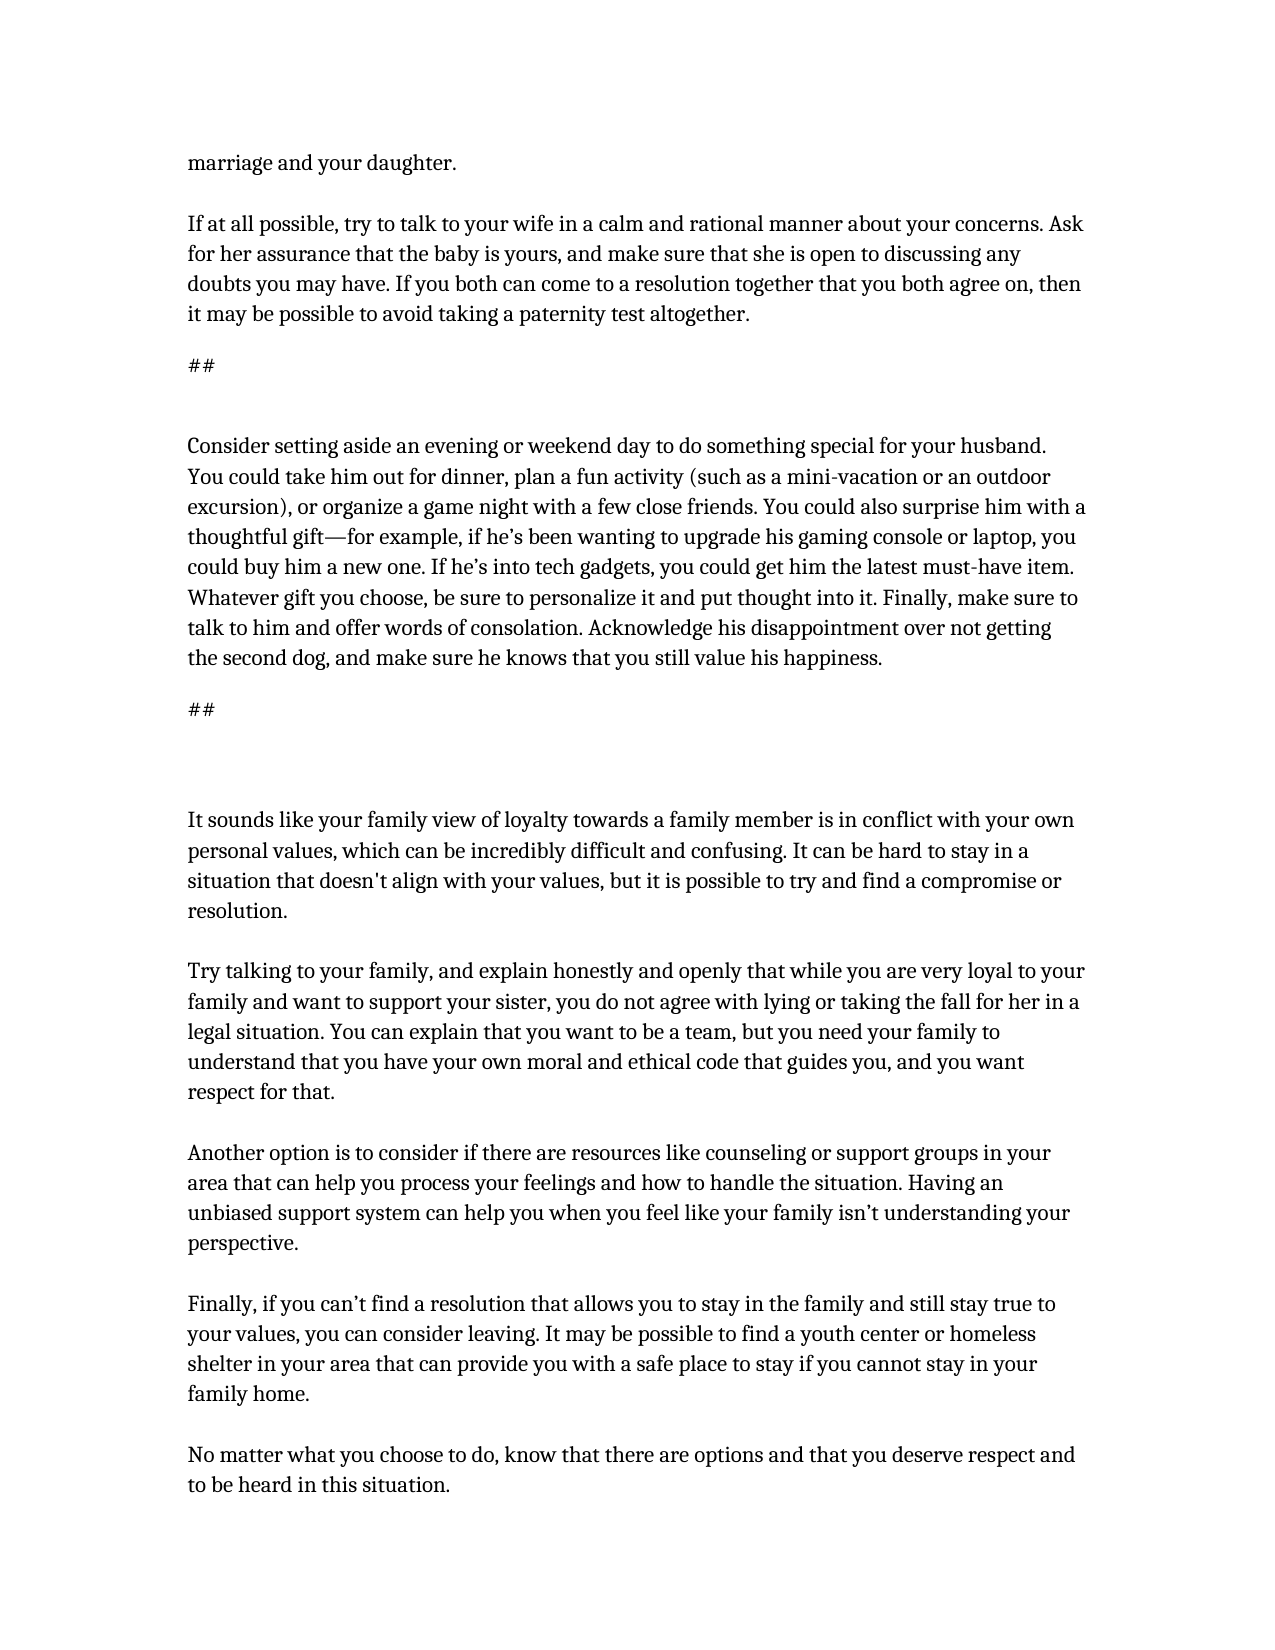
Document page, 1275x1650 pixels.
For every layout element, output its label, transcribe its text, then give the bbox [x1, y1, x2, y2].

text Consider setting aside an evening or weekend day to do something special for your husband. You could take him out for dinner, plan a fun activity (such as a mini-vacation or an outdoor excursion), or organize a game night with a few close friends. You could also surprise him with a thoughtful gift—for example, if he’s been wanting to upgrade his gaming console or laptop, you could buy him a new one. If he’s into tech gadgets, you could get him the latest must-have item. Whatever gift you choose, be sure to personalize it and put thought into it. Finally, make sure to talk to him and offer words of consolation. Acknowledge his disappointment over not getting the second dog, and make sure he knows that you still value his happiness. [187, 403, 1087, 671]
text ## [187, 696, 1087, 722]
text ## [187, 352, 1087, 378]
text It sounds like your family view of loyalty towards a family member is in conflict with your own personal values, which can be incredibly difficult and confusing. It can be hard to stay in a situation that doesn't align with your values, but it is possible to try and find a compromise or resolution. Try talking to your family, and explain honestly and openly that while you are very loyal to your family and want to support your sister, you do not agree with lying or taking the fall for her in a legal situation. You can explain that you want to be a team, but you need your family to understand that you have your own moral and ethical code that guides you, and you want respect for that. Another option is to consider if there are resources like counseling or support groups in your area that can help you process your feelings and how to handle the situation. Having an unbiased support system can help you when you feel like your family isn’t understanding your perspective. Finally, if you can’t find a resolution that allows you to stay in the family and still stay true to your values, you can consider leaving. It may be possible to find a youth center or homeless shelter in your area that can provide you with a safe place to stay if you cannot stay in your family home. No matter what you choose to do, know that there are options and that you deserve respect and to be heard in this situation. [187, 747, 1087, 1498]
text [187, 150, 1087, 327]
